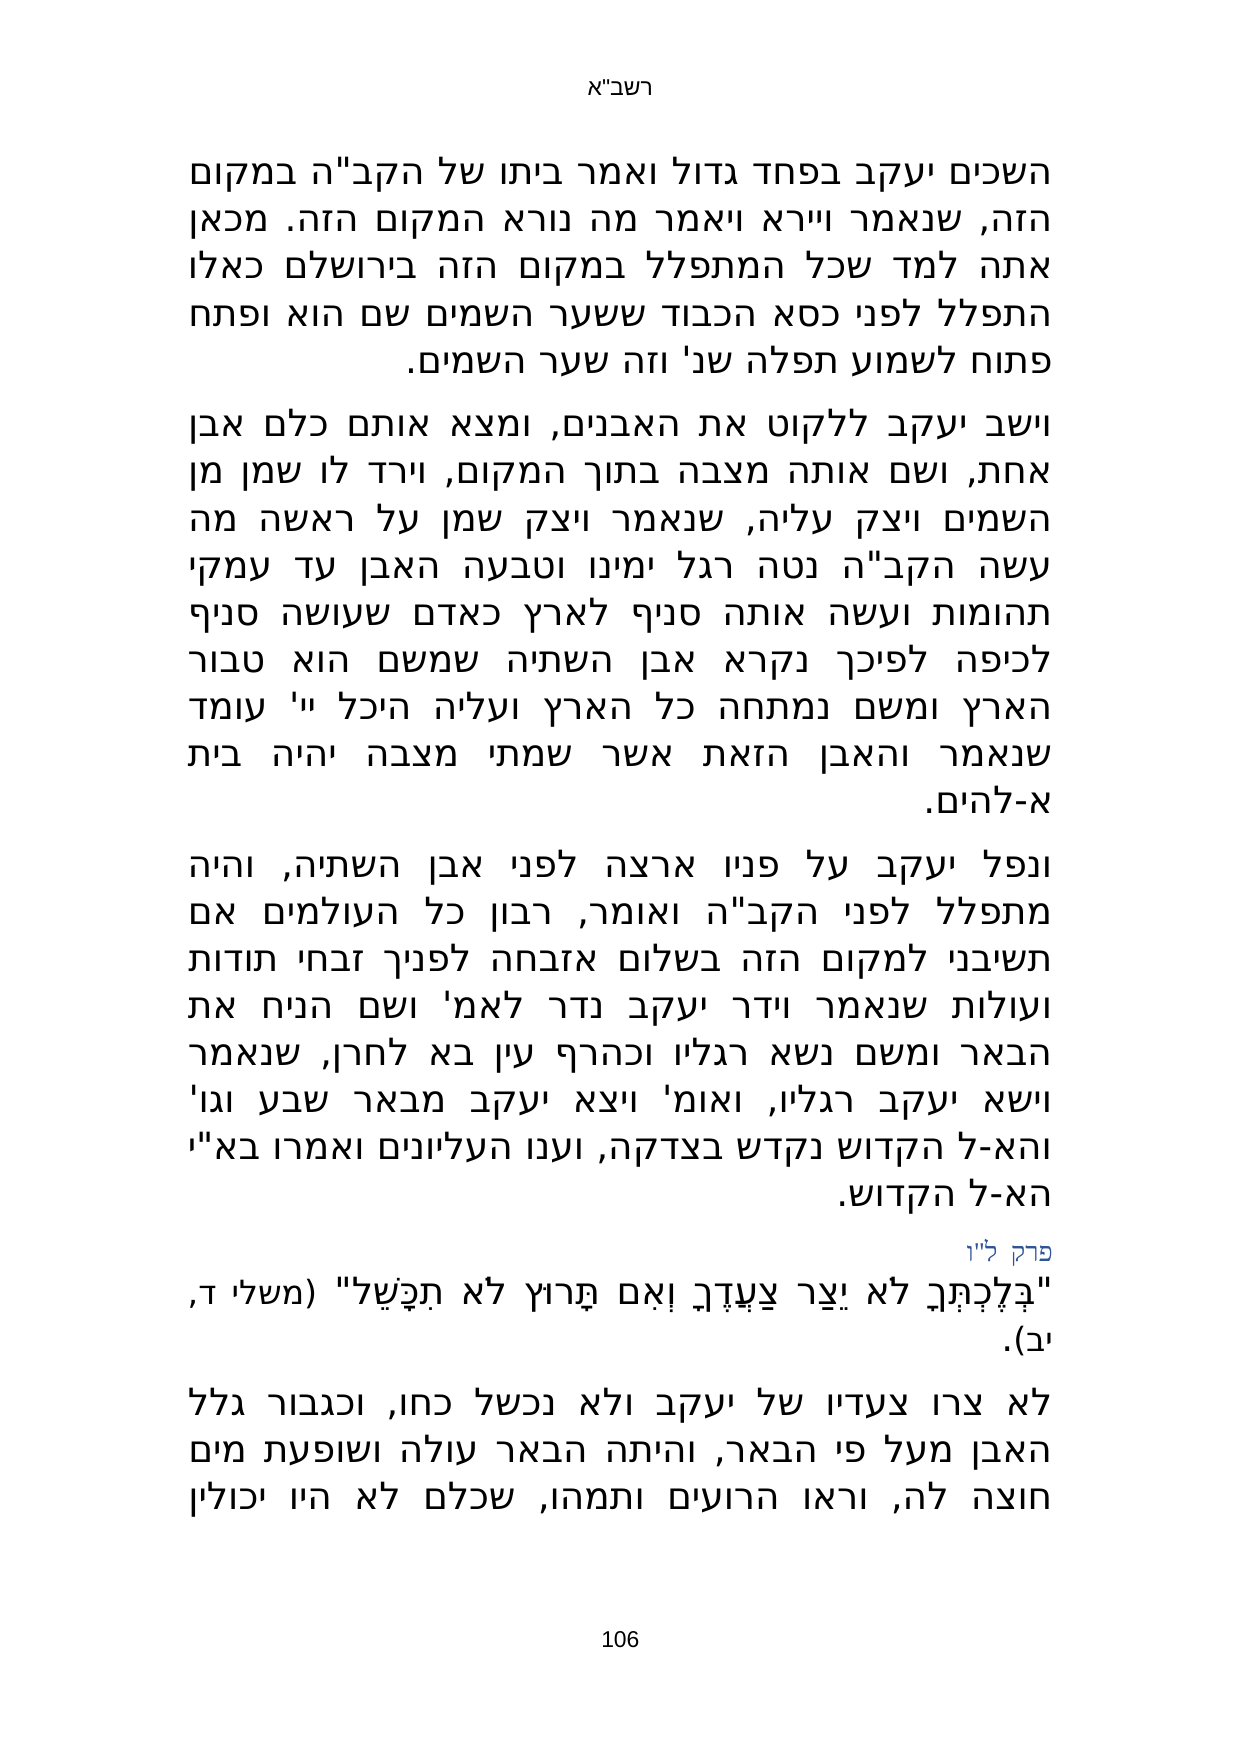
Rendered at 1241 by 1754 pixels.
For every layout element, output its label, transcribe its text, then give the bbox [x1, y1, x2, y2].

text וישב יעקב ללקוט את האבנים, ומצא אותם כלם אבן אחת, ושם אותה מצבה בתוך המקום, וירד לו שמן מן השמים ויצק עליה, שנאמר ויצק שמן על ראשה מה עשה הקב"ה נטה רגל ימינו וטבעה האבן עד עמקי תהומות ועשה אותה סניף לארץ כאדם שעושה סניף לכיפה לפיכך נקרא אבן השתיה שמשם הוא טבור הארץ ומשם נמתחה כל הארץ ועליה היכל יי' עומד שנאמר והאבן הזאת אשר שמתי מצבה יהיה בית א-להים. [187, 402, 1053, 822]
text "בְּלֶכְתְּךָ לֹא יֵצַר צַעֲדֶךָ וְאִם תָּרוּץ לֹא תִכָּשֵׁל" (משלי ד, יב). [187, 1269, 1053, 1360]
text ונפל יעקב על פניו ארצה לפני אבן השתיה, והיה מתפלל לפני הקב"ה ואומר, רבון כל העולמים אם תשיבני למקום הזה בשלום אזבחה לפניך זבחי תודות ועולות שנאמר וידר יעקב נדר לאמ' ושם הניח את הבאר ומשם נשא רגליו וכהרף עין בא לחרן, שנאמר וישא יעקב רגליו, ואומ' ויצא יעקב מבאר שבע וגו' והא-ל הקדוש נקדש בצדקה, וענו העליונים ואמרו בא"י הא-ל הקדוש. [187, 842, 1053, 1216]
subtitle פרק ל"ו [187, 1236, 1053, 1267]
text השכים יעקב בפחד גדול ואמר ביתו של הקב"ה במקום הזה, שנאמר ויירא ויאמר מה נורא המקום הזה. מכאן אתה למד שכל המתפלל במקום הזה בירושלם כאלו התפלל לפני כסא הכבוד ששער השמים שם הוא ופתח פתוח לשמוע תפלה שנ' וזה שער השמים. [187, 150, 1053, 382]
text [187, 1380, 1053, 1518]
